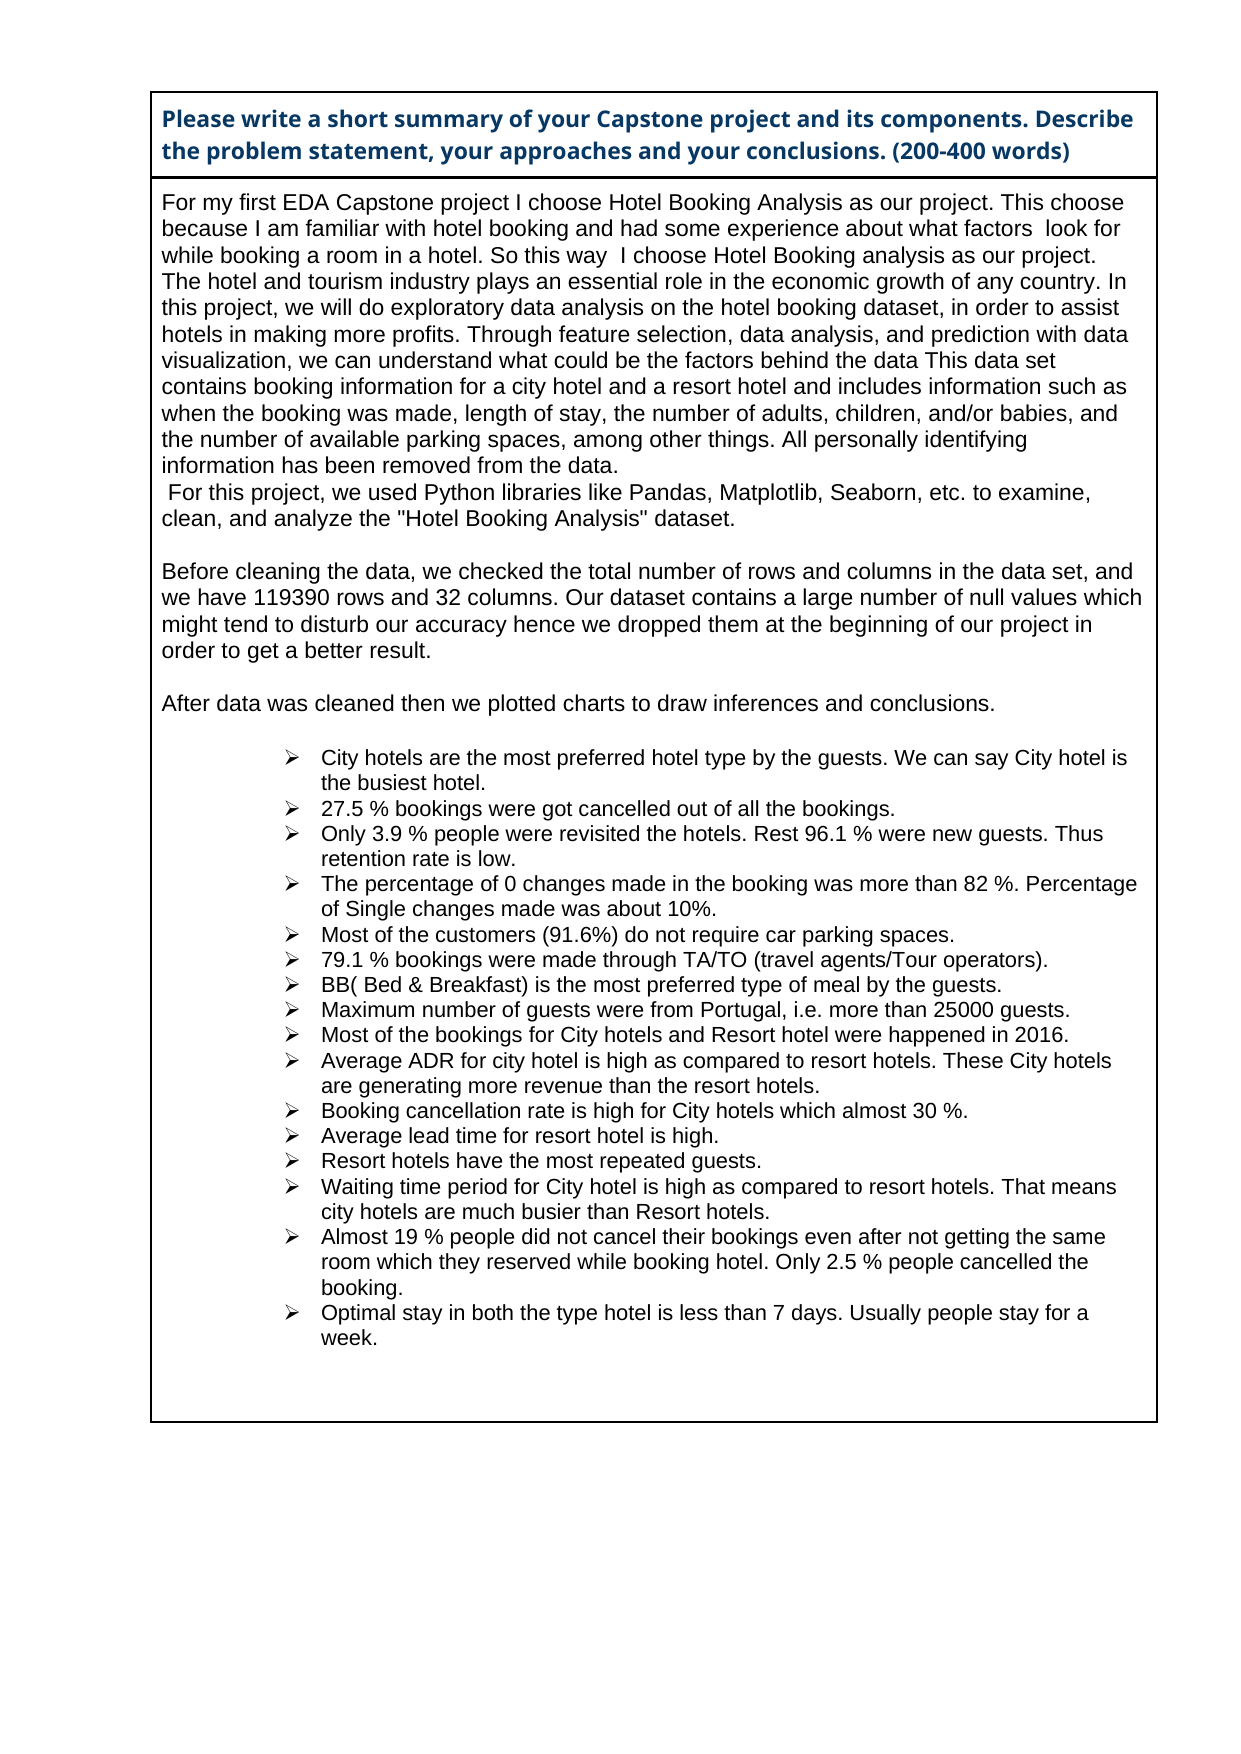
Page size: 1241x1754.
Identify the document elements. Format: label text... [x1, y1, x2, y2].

table_cell For my first EDA Capstone project I choose Hotel Booking Analysis as our project. This choose because I am familiar with hotel booking and had some experience about what factors look for while booking a room in a hotel. So this way I choose Hotel Booking analysis as our project. The hotel and tourism industry plays an essential role in the economic growth of any country. In this project, we will do exploratory data analysis on the hotel booking dataset, in order to assist hotels in making more profits. Through feature selection, data analysis, and prediction with data visualization, we can understand what could be the factors behind the data This data set contains booking information for a city hotel and a resort hotel and includes information such as when the booking was made, length of stay, the number of adults, children, and/or babies, and the number of available parking spaces, among other things. All personally identifying information has been removed from the data. For this project, we used Python libraries like Pandas, Matplotlib, Seaborn, etc. to examine, clean, and analyze the "Hotel Booking Analysis" dataset. Before cleaning the data, we checked the total number of rows and columns in the data set, and we have 119390 rows and 32 columns. Our dataset contains a large number of null values which might tend to disturb our accuracy hence we dropped them at the beginning of our project in order to get a better result. After data was cleaned then we plotted charts to draw inferences and conclusions. City hotels are the most preferred hotel type by the guests. We can say City hotel is the busiest hotel. 27.5 % bookings were got cancelled out of all the bookings. Only 3.9 % people were revisited the hotels. Rest 96.1 % were new guests. Thus retention rate is low. The percentage of 0 changes made in the booking was more than 82 %. Percentage of Single changes made was about 10%. Most of the customers (91.6%) do not require car parking spaces. 79.1 % bookings were made through TA/TO (travel agents/Tour operators). BB( Bed & Breakfast) is the most preferred type of meal by the guests. Maximum number of guests were from Portugal, i.e. more than 25000 guests. Most of the bookings for City hotels and Resort hotel were happened in 2016. Average ADR for city hotel is high as compared to resort hotels. These City hotels are generating more revenue than the resort hotels. Booking cancellation rate is high for City hotels which almost 30 %. Average lead time for resort hotel is high. Resort hotels have the most repeated guests. Waiting time period for City hotel is high as compared to resort hotels. That means city hotels are much busier than Resort hotels. Almost 19 % people did not cancel their bookings even after not getting the same room which they reserved while booking hotel. Only 2.5 % people cancelled the booking. Optimal stay in both the type hotel is less than 7 days. Usually people stay for a week. [152, 179, 1156, 1421]
table_cell Please write a short summary of your Capstone project and its components. Describe the problem statement, your approaches and your conclusions. (200-400 words) [152, 93, 1156, 176]
